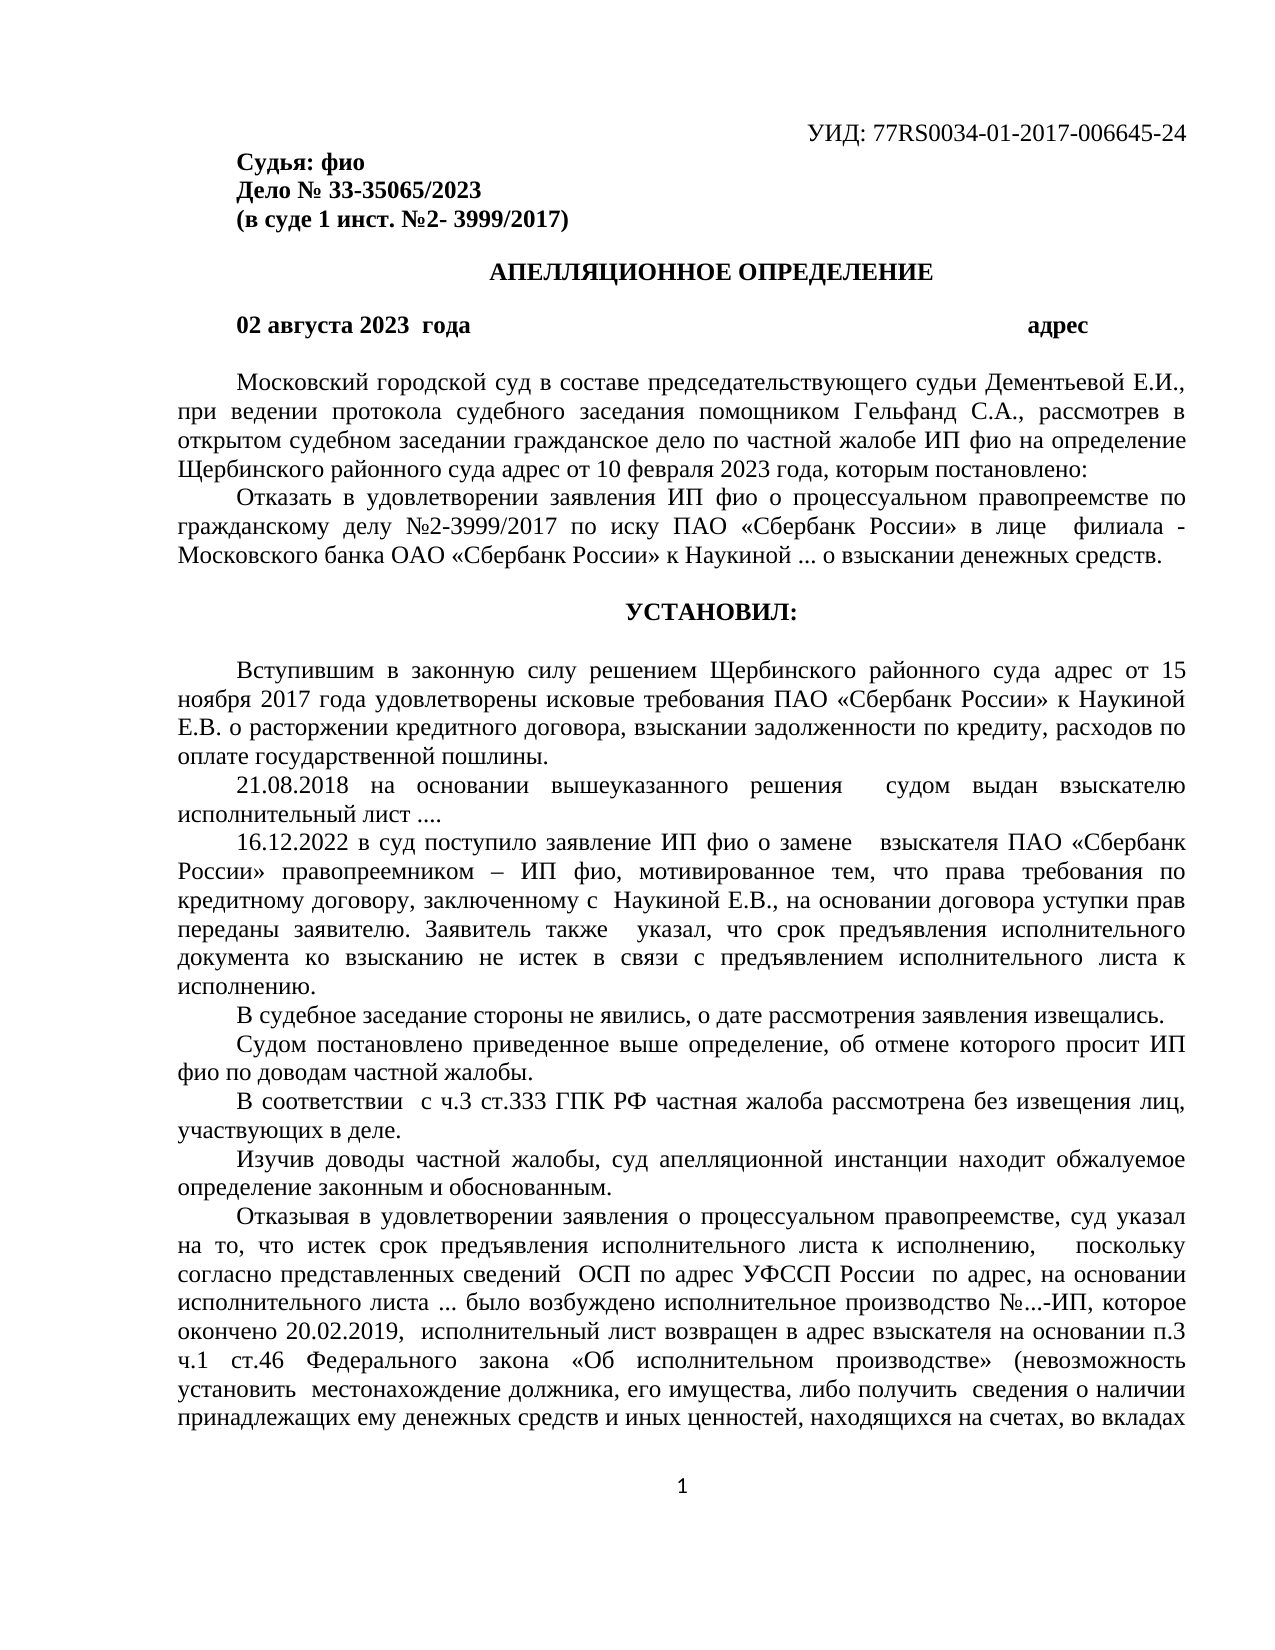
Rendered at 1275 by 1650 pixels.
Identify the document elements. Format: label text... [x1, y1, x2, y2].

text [177, 1201, 1186, 1431]
text Московский городской суд в составе председательствующего судьи Дементьевой Е.И., при ведении протокола судебного заседания помощником Гельфанд С.А., рассмотрев в открытом судебном заседании гражданское дело по частной жалобе ИП фио на определение Щербинского районного суда адрес от 10 февраля 2023 года, которым постановлено: [177, 367, 1186, 482]
text УИД: 77RS0034-01-2017-006645-24 [177, 118, 1186, 147]
text Дело № 33-35065/2023 [177, 176, 1186, 204]
text Вступившим в законную силу решением Щербинского районного суда адрес от 15 ноября 2017 года удовлетворены исковые требования ПАО «Сбербанк России» к Наукиной Е.В. о расторжении кредитного договора, взыскании задолженности по кредиту, расходов по оплате государственной пошлины. [177, 655, 1186, 770]
text Изучив доводы частной жалобы, суд апелляционной инстанции находит обжалуемое определение законным и обоснованным. [177, 1144, 1186, 1201]
text 21.08.2018 на основании вышеуказанного решения судом выдан взыскателю исполнительный лист .... [177, 770, 1186, 827]
text В соответствии с ч.3 ст.333 ГПК РФ частная жалоба рассмотрена без извещения лиц, участвующих в деле. [177, 1086, 1186, 1144]
text (в суде 1 инст. №2- 3999/2017) [177, 204, 1186, 233]
text УСТАНОВИЛ: [177, 597, 1186, 626]
text Судья: фио [177, 147, 1186, 176]
text Судом постановлено приведенное выше определение, об отмене которого просит ИП фио по доводам частной жалобы. [177, 1029, 1186, 1086]
text 16.12.2022 в суд поступило заявление ИП фио о замене взыскателя ПАО «Сбербанк России» правопреемником – ИП фио, мотивированное тем, что права требования по кредитному договору, заключенному с Наукиной Е.В., на основании договора уступки прав переданы заявителю. Заявитель также указал, что срок предъявления исполнительного документа ко взысканию не истек в связи с предъявлением исполнительного листа к исполнению. [177, 827, 1186, 1000]
text АПЕЛЛЯЦИОННОЕ ОПРЕДЕЛЕНИЕ [177, 257, 1186, 286]
text 02 августа 2023 года адрес [177, 310, 1186, 339]
text В судебное заседание стороны не явились, о дате рассмотрения заявления извещались. [177, 1000, 1186, 1029]
text Отказать в удовлетворении заявления ИП фио о процессуальном правопреемстве по гражданскому делу №2-3999/2017 по иску ПАО «Сбербанк России» в лице филиала - Московского банка ОАО «Сбербанк России» к Наукиной ... о взыскании денежных средств. [177, 482, 1186, 569]
